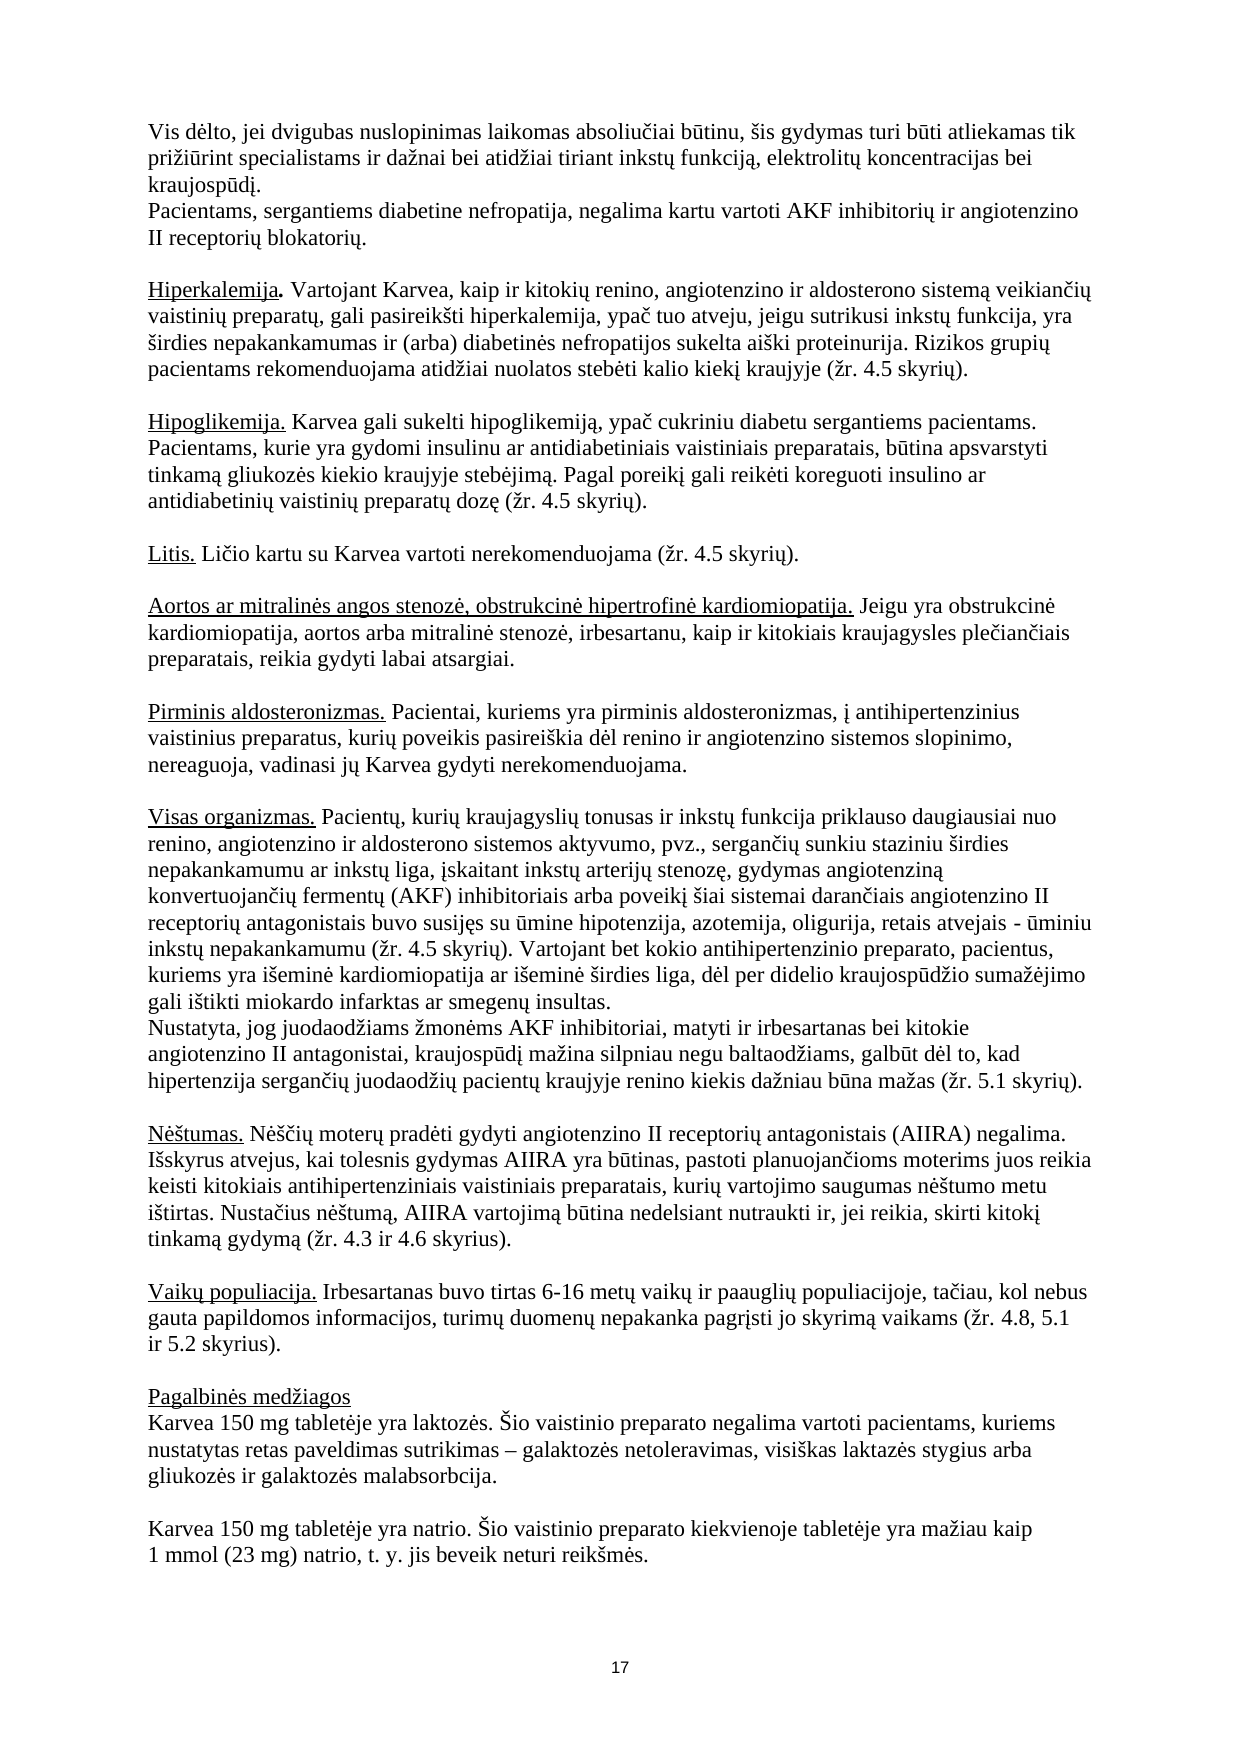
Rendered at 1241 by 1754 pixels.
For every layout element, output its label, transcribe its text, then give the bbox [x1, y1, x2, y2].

text Vaikų populiacija. Irbesartanas buvo tirtas 6-16 metų vaikų ir paauglių populiacijoje, tačiau, kol nebus gauta papildomos informacijos, turimų duomenų nepakanka pagrįsti jo skyrimą vaikams (žr. 4.8, 5.1 ir 5.2 skyrius). [148, 1278, 1093, 1357]
text Karvea 150 mg tabletėje yra laktozės. Šio vaistinio preparato negalima vartoti pacientams, kuriems nustatytas retas paveldimas sutrikimas – galaktozės netoleravimas, visiškas laktazės stygius arba gliukozės ir galaktozės malabsorbcija. [148, 1409, 1093, 1488]
text Nustatyta, jog juodaodžiams žmonėms AKF inhibitoriai, matyti ir irbesartanas bei kitokie angiotenzino II antagonistai, kraujospūdį mažina silpniau negu baltaodžiams, galbūt dėl to, kad hipertenzija sergančių juodaodžių pacientų kraujyje renino kiekis dažniau būna mažas (žr. 5.1 skyrių). [148, 1014, 1093, 1093]
text Vis dėlto, jei dvigubas nuslopinimas laikomas absoliučiai būtinu, šis gydymas turi būti atliekamas tik prižiūrint specialistams ir dažnai bei atidžiai tiriant inkstų funkciją, elektrolitų koncentracijas bei kraujospūdį. [148, 118, 1093, 197]
text Hiperkalemija. Vartojant Karvea, kaip ir kitokių renino, angiotenzino ir aldosterono sistemą veikiančių vaistinių preparatų, gali pasireikšti hiperkalemija, ypač tuo atveju, jeigu sutrikusi inkstų funkcija, yra širdies nepakankamumas ir (arba) diabetinės nefropatijos sukelta aiški proteinurija. Rizikos grupių pacientams rekomenduojama atidžiai nuolatos stebėti kalio kiekį kraujyje (žr. 4.5 skyrių). [148, 276, 1093, 382]
text Karvea 150 mg tabletėje yra natrio. Šio vaistinio preparato kiekvienoje tabletėje yra mažiau kaip 1 mmol (23 mg) natrio, t. y. jis beveik neturi reikšmės. [148, 1515, 1093, 1568]
text Visas organizmas. Pacientų, kurių kraujagyslių tonusas ir inkstų funkcija priklauso daugiausiai nuo renino, angiotenzino ir aldosterono sistemos aktyvumo, pvz., sergančių sunkiu staziniu širdies nepakankamumu ar inkstų liga, įskaitant inkstų arterijų stenozę, gydymas angiotenziną konvertuojančių fermentų (AKF) inhibitoriais arba poveikį šiai sistemai darančiais angiotenzino II receptorių antagonistais buvo susijęs su ūmine hipotenzija, azotemija, oligurija, retais atvejais - ūminiu inkstų nepakankamumu (žr. 4.5 skyrių). Vartojant bet kokio antihipertenzinio preparato, pacientus, kuriems yra išeminė kardiomiopatija ar išeminė širdies liga, dėl per didelio kraujospūdžio sumažėjimo gali ištikti miokardo infarktas ar smegenų insultas. [148, 803, 1093, 1014]
text Litis. Ličio kartu su Karvea vartoti nerekomenduojama (žr. 4.5 skyrių). [148, 540, 1093, 566]
text Pagalbinės medžiagos [148, 1383, 1093, 1409]
text Pirminis aldosteronizmas. Pacientai, kuriems yra pirminis aldosteronizmas, į antihipertenzinius vaistinius preparatus, kurių poveikis pasireiškia dėl renino ir angiotenzino sistemos slopinimo, nereaguoja, vadinasi jų Karvea gydyti nerekomenduojama. [148, 698, 1093, 777]
text Hipoglikemija. Karvea gali sukelti hipoglikemiją, ypač cukriniu diabetu sergantiems pacientams. Pacientams, kurie yra gydomi insulinu ar antidiabetiniais vaistiniais preparatais, būtina apsvarstyti tinkamą gliukozės kiekio kraujyje stebėjimą. Pagal poreikį gali reikėti koreguoti insulino ar antidiabetinių vaistinių preparatų dozę (žr. 4.5 skyrių). [148, 408, 1093, 513]
text Nėštumas. Nėščių moterų pradėti gydyti angiotenzino II receptorių antagonistais (AIIRA) negalima. Išskyrus atvejus, kai tolesnis gydymas AIIRA yra būtinas, pastoti planuojančioms moterims juos reikia keisti kitokiais antihipertenziniais vaistiniais preparatais, kurių vartojimo saugumas nėštumo metu ištirtas. Nustačius nėštumą, AIIRA vartojimą būtina nedelsiant nutraukti ir, jei reikia, skirti kitokį tinkamą gydymą (žr. 4.3 ir 4.6 skyrius). [148, 1119, 1093, 1251]
text Pacientams, sergantiems diabetine nefropatija, negalima kartu vartoti AKF inhibitorių ir angiotenzino II receptorių blokatorių. [148, 197, 1093, 250]
text Aortos ar mitralinės angos stenozė, obstrukcinė hipertrofinė kardiomiopatija. Jeigu yra obstrukcinė kardiomiopatija, aortos arba mitralinė stenozė, irbesartanu, kaip ir kitokiais kraujagysles plečiančiais preparatais, reikia gydyti labai atsargiai. [148, 592, 1093, 672]
